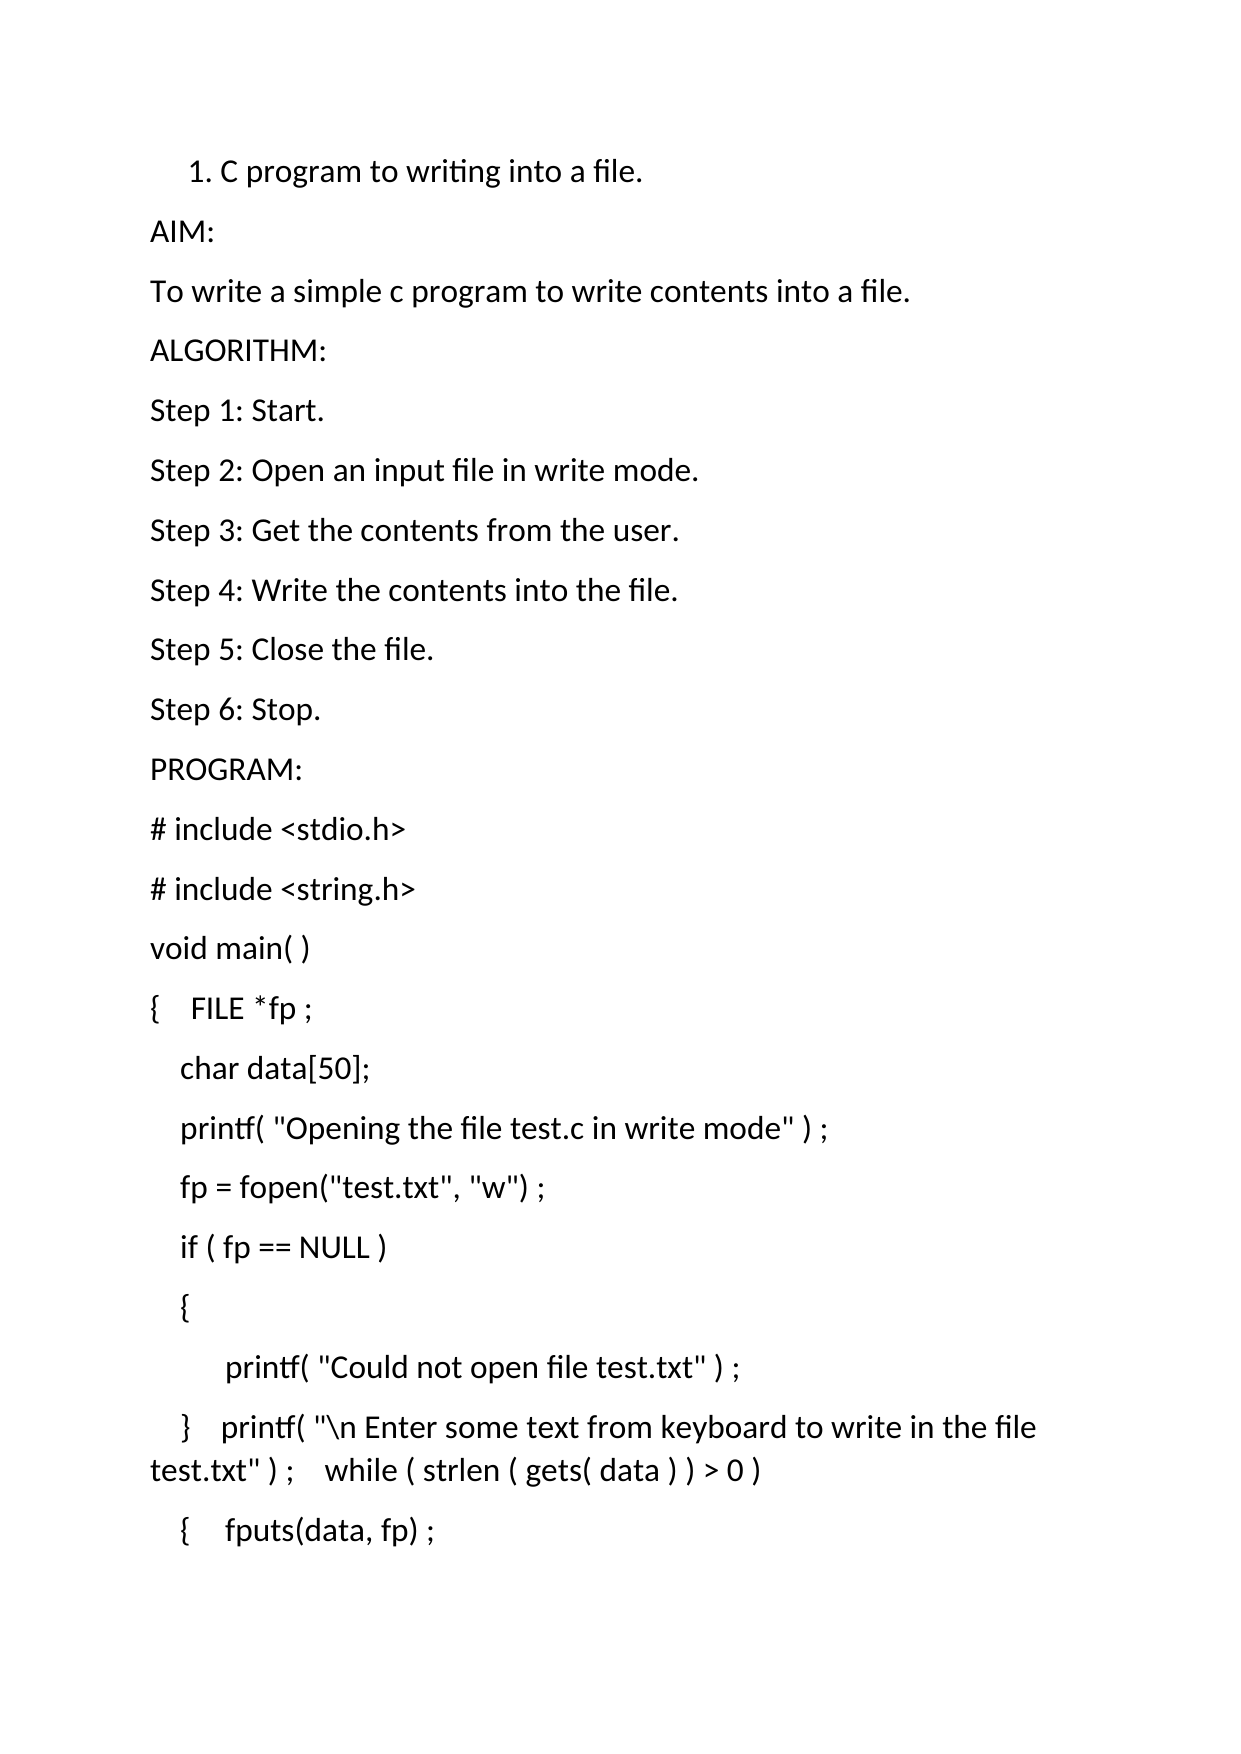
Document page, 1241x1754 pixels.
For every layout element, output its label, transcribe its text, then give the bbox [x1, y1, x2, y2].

text char data[50]; [150, 1047, 1090, 1088]
text Step 6: Stop. [150, 688, 1090, 729]
text Step 3: Get the contents from the user. [150, 509, 1090, 549]
text fp = fopen("test.txt", "w") ; [150, 1166, 1090, 1207]
text void main( ) [150, 927, 1090, 968]
text AIM: [150, 210, 1090, 251]
text PROGRAM: [150, 748, 1090, 789]
text { fputs(data, fp) ; [150, 1508, 1090, 1549]
text if ( fp == NULL ) [150, 1226, 1090, 1267]
text # include <string.h> [150, 867, 1090, 908]
text { FILE *fp ; [150, 987, 1090, 1028]
text printf( "Opening the file test.c in write mode" ) ; [150, 1107, 1090, 1147]
text ALGORITHM: [150, 329, 1090, 370]
text Step 5: Close the file. [150, 628, 1090, 669]
text 1. C program to writing into a file. [187, 150, 1090, 191]
text Step 4: Write the contents into the file. [150, 568, 1090, 609]
text { [150, 1286, 1090, 1327]
text # include <stdio.h> [150, 808, 1090, 848]
text } printf( "\n Enter some text from keyboard to write in the file test.txt" ) ; while ( strlen ( gets( data ) ) > 0 ) [150, 1406, 1090, 1489]
text printf( "Could not open file test.txt" ) ; [150, 1346, 1090, 1387]
text Step 1: Start. [150, 389, 1090, 430]
text To write a simple c program to write contents into a file. [150, 269, 1090, 310]
text Step 2: Open an input file in write mode. [150, 449, 1090, 490]
